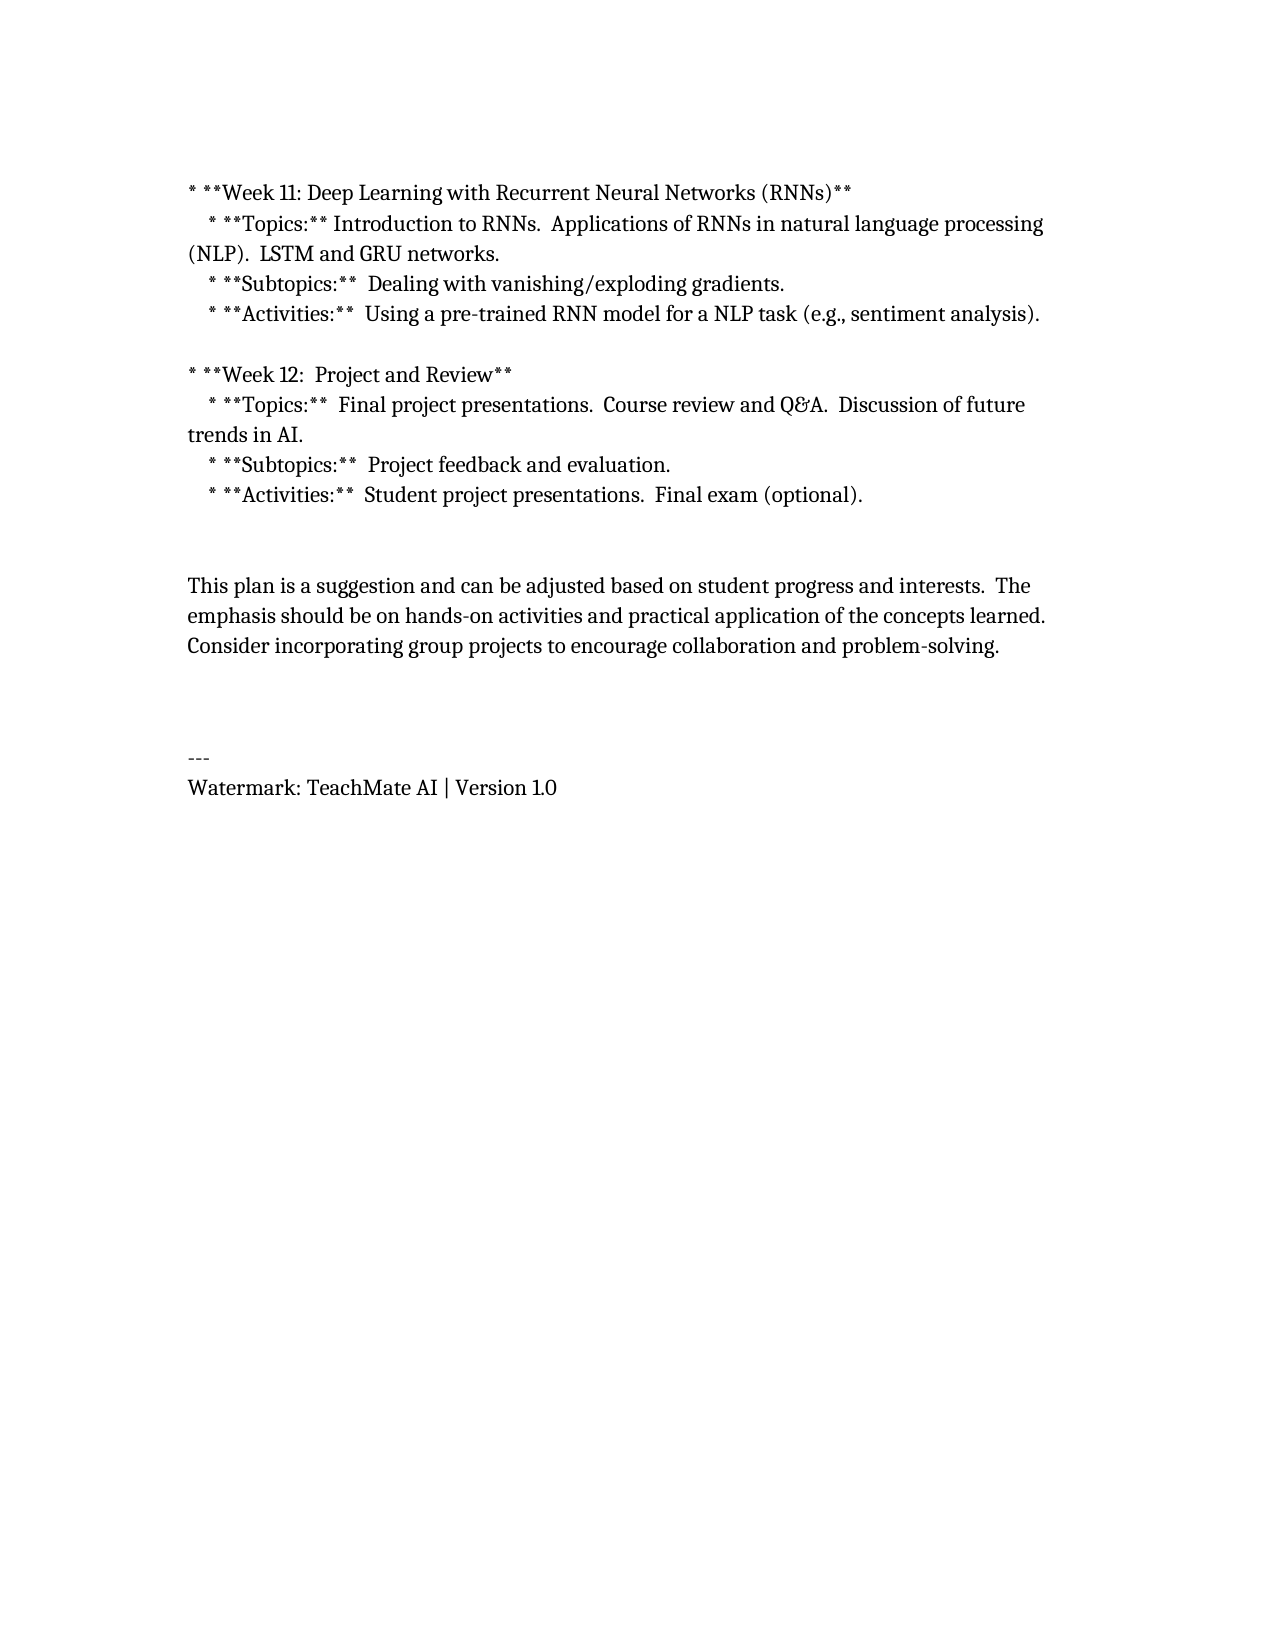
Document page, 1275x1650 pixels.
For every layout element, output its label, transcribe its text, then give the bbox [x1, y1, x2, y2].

text --- Watermark: TeachMate AI | Version 1.0 [187, 714, 1087, 801]
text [187, 150, 1087, 690]
